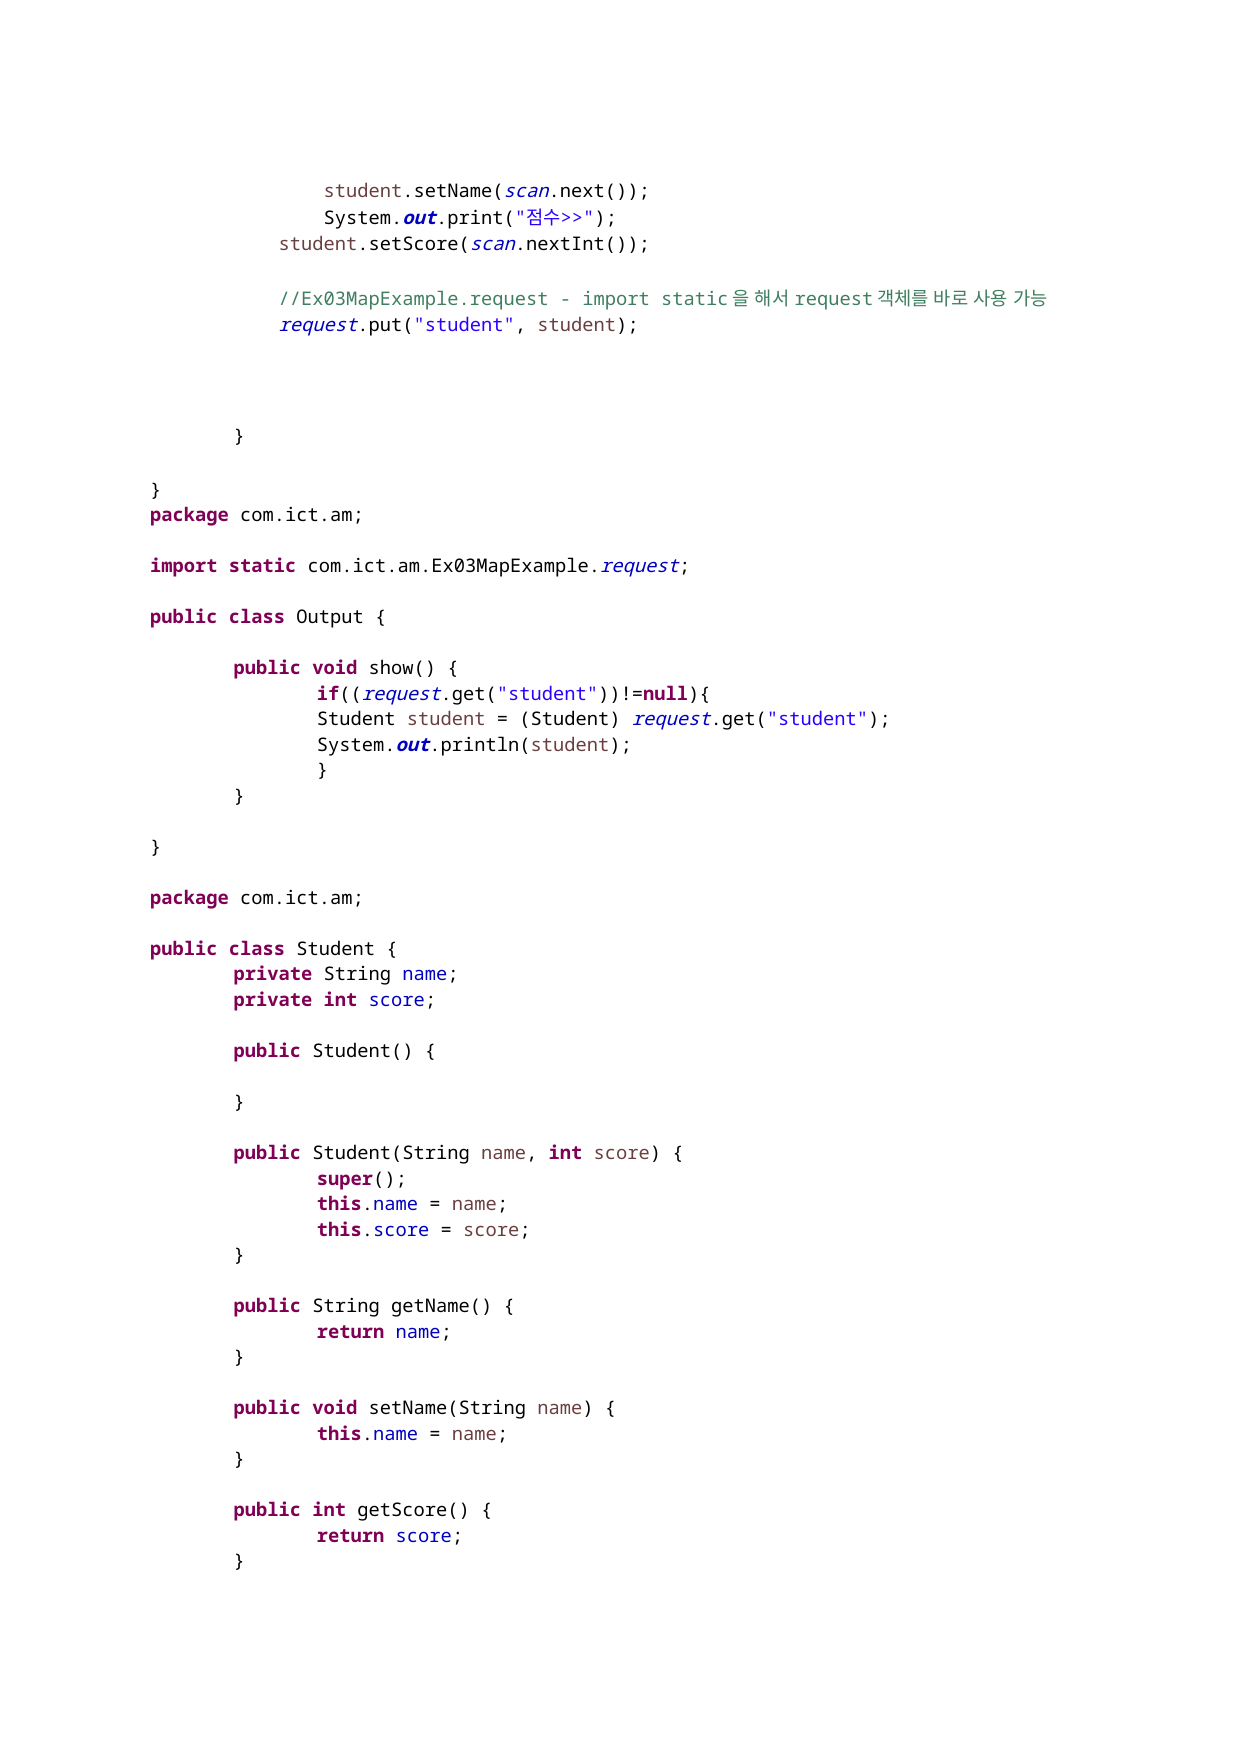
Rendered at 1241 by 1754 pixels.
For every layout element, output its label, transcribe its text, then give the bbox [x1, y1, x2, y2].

text } [150, 476, 1090, 501]
text this.name = name; [150, 1420, 1090, 1446]
text System.out.println(student); [150, 731, 1090, 757]
text private int score; [150, 986, 1090, 1012]
text } [150, 1446, 1090, 1471]
text } [150, 833, 1090, 859]
text } [150, 1088, 1090, 1114]
text private String name; [150, 961, 1090, 986]
text package com.ict.am; [150, 501, 1090, 527]
text public class Student { [150, 935, 1090, 961]
text Student student = (Student) request.get("student"); [150, 706, 1090, 731]
text this.score = score; [150, 1216, 1090, 1241]
text } [150, 1241, 1090, 1267]
text public void setName(String name) { [150, 1394, 1090, 1420]
text package com.ict.am; [150, 884, 1090, 910]
text request.put("student", student); [150, 311, 1090, 337]
text student.setName(scan.next()); [150, 177, 1090, 203]
text System.out.print("점수>>"); [150, 203, 1090, 230]
text //Ex03MapExample.request - import static을 해서 request객체를 바로 사용 가능 [150, 284, 1090, 311]
text public String getName() { [150, 1292, 1090, 1318]
text student.setScore(scan.nextInt()); [150, 230, 1090, 255]
text } [150, 782, 1090, 808]
text public int getScore() { [150, 1497, 1090, 1522]
text } [150, 1548, 1090, 1573]
text this.name = name; [150, 1190, 1090, 1216]
text } [150, 757, 1090, 782]
text return score; [150, 1522, 1090, 1548]
text public void show() { [150, 654, 1090, 680]
text } [150, 422, 1090, 447]
text import static com.ict.am.Ex03MapExample.request; [150, 552, 1090, 578]
text if((request.get("student"))!=null){ [150, 680, 1090, 706]
text public Student(String name, int score) { [150, 1139, 1090, 1165]
text super(); [150, 1165, 1090, 1190]
text public class Output { [150, 603, 1090, 629]
text public Student() { [150, 1037, 1090, 1063]
text return name; [150, 1318, 1090, 1343]
text } [150, 1343, 1090, 1369]
